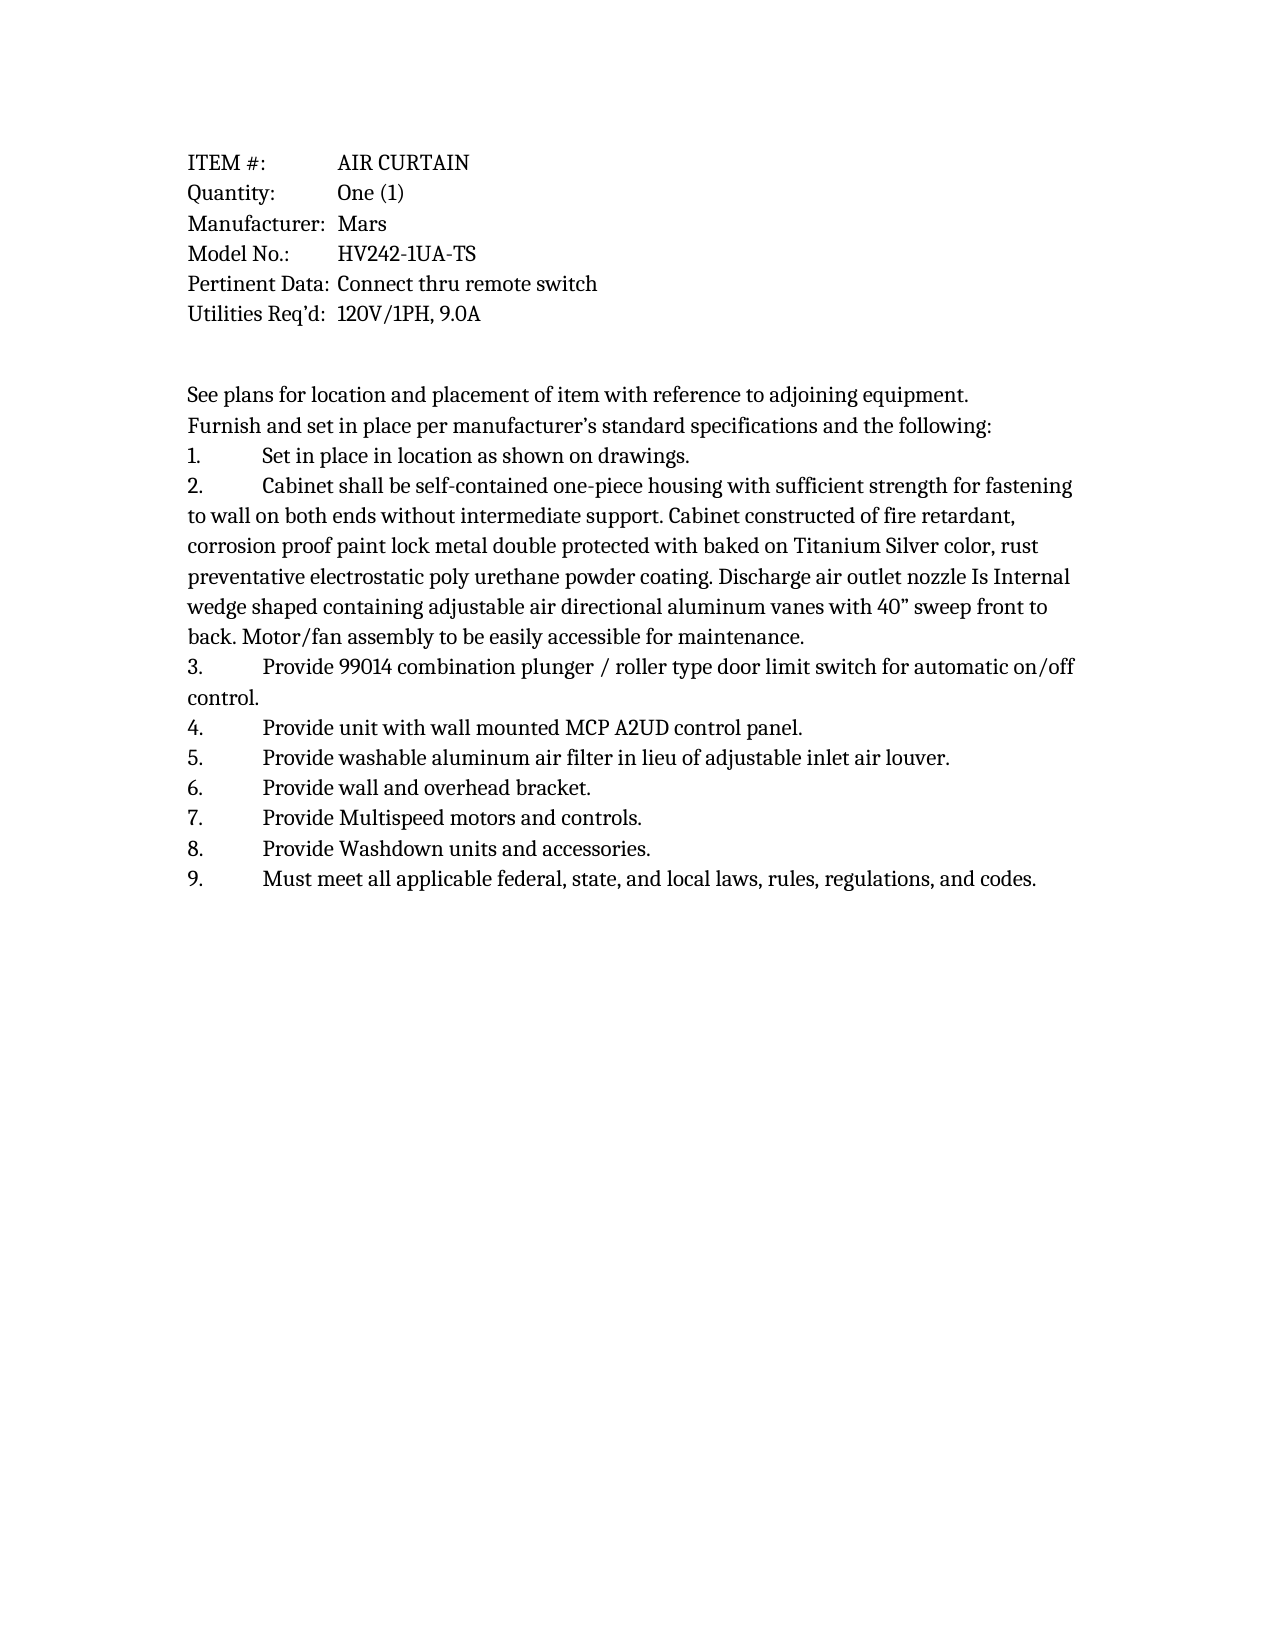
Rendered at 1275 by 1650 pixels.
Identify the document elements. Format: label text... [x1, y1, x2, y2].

text See plans for location and placement of item with reference to adjoining equipment. Furnish and set in place per manufacturer’s standard specifications and the following: 1. Set in place in location as shown on drawings. 2. Cabinet shall be self-contained one-piece housing with sufficient strength for fastening to wall on both ends without intermediate support. Cabinet constructed of fire retardant, corrosion proof paint lock metal double protected with baked on Titanium Silver color, rust preventative electrostatic poly urethane powder coating. Discharge air outlet nozzle Is Internal wedge shaped containing adjustable air directional aluminum vanes with 40” sweep front to back. Motor/fan assembly to be easily accessible for maintenance. 3. Provide 99014 combination plunger / roller type door limit switch for automatic on/off control. 4. Provide unit with wall mounted MCP A2UD control panel. 5. Provide washable aluminum air filter in lieu of adjustable inlet air louver. 6. Provide wall and overhead bracket. 7. Provide Multispeed motors and controls. 8. Provide Washdown units and accessories. 9. Must meet all applicable federal, state, and local laws, rules, regulations, and codes. [187, 352, 1087, 952]
text ITEM #: AIR CURTAIN Quantity: One (1) Manufacturer: Mars Model No.: HV242-1UA-TS Pertinent Data: Connect thru remote switch Utilities Req’d: 120V/1PH, 9.0A [187, 150, 1087, 327]
